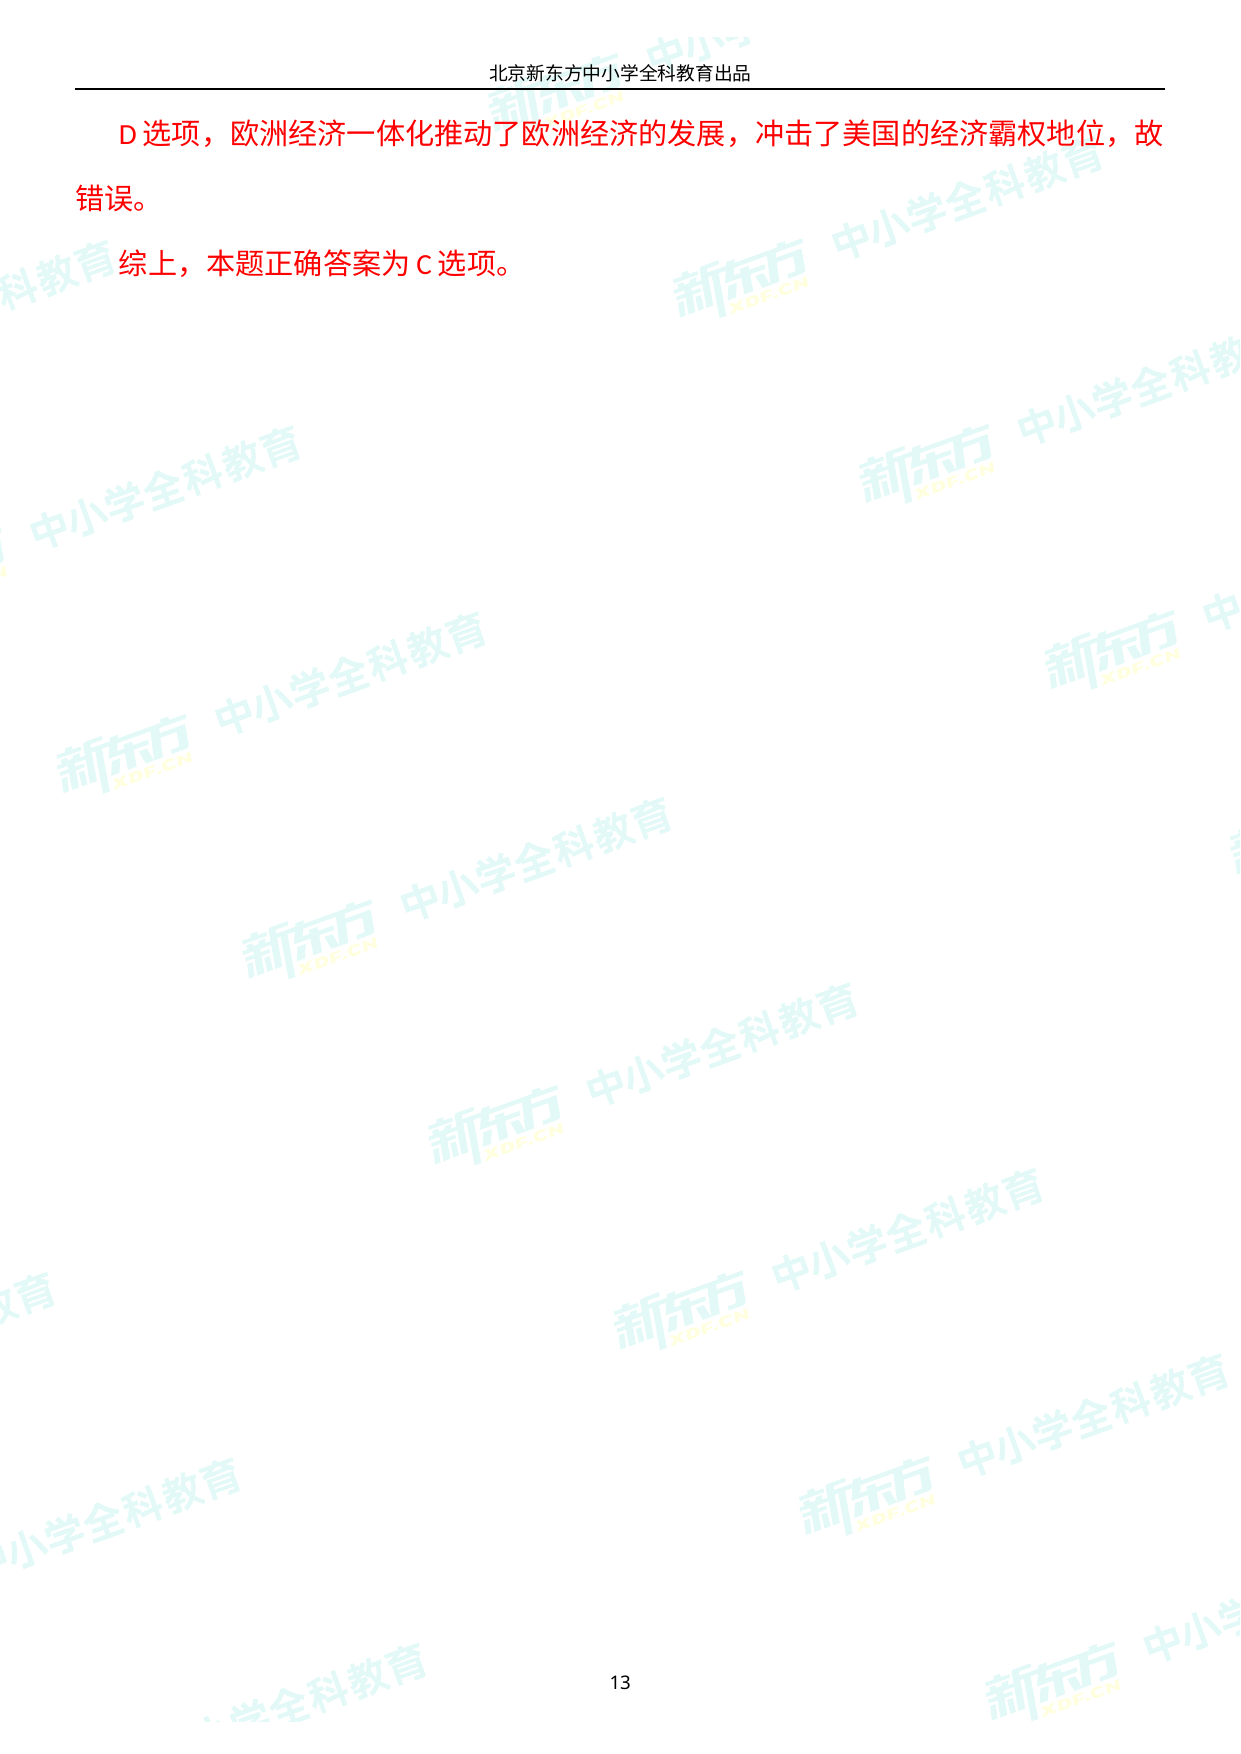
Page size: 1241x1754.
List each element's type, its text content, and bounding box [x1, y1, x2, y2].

text D选项，欧洲经济一体化推动了欧洲经济的发展，冲击了美国的经济霸权地位，故错误。 [75, 99, 1165, 229]
text 综上，本题正确答案为C选项。 [75, 229, 1165, 294]
